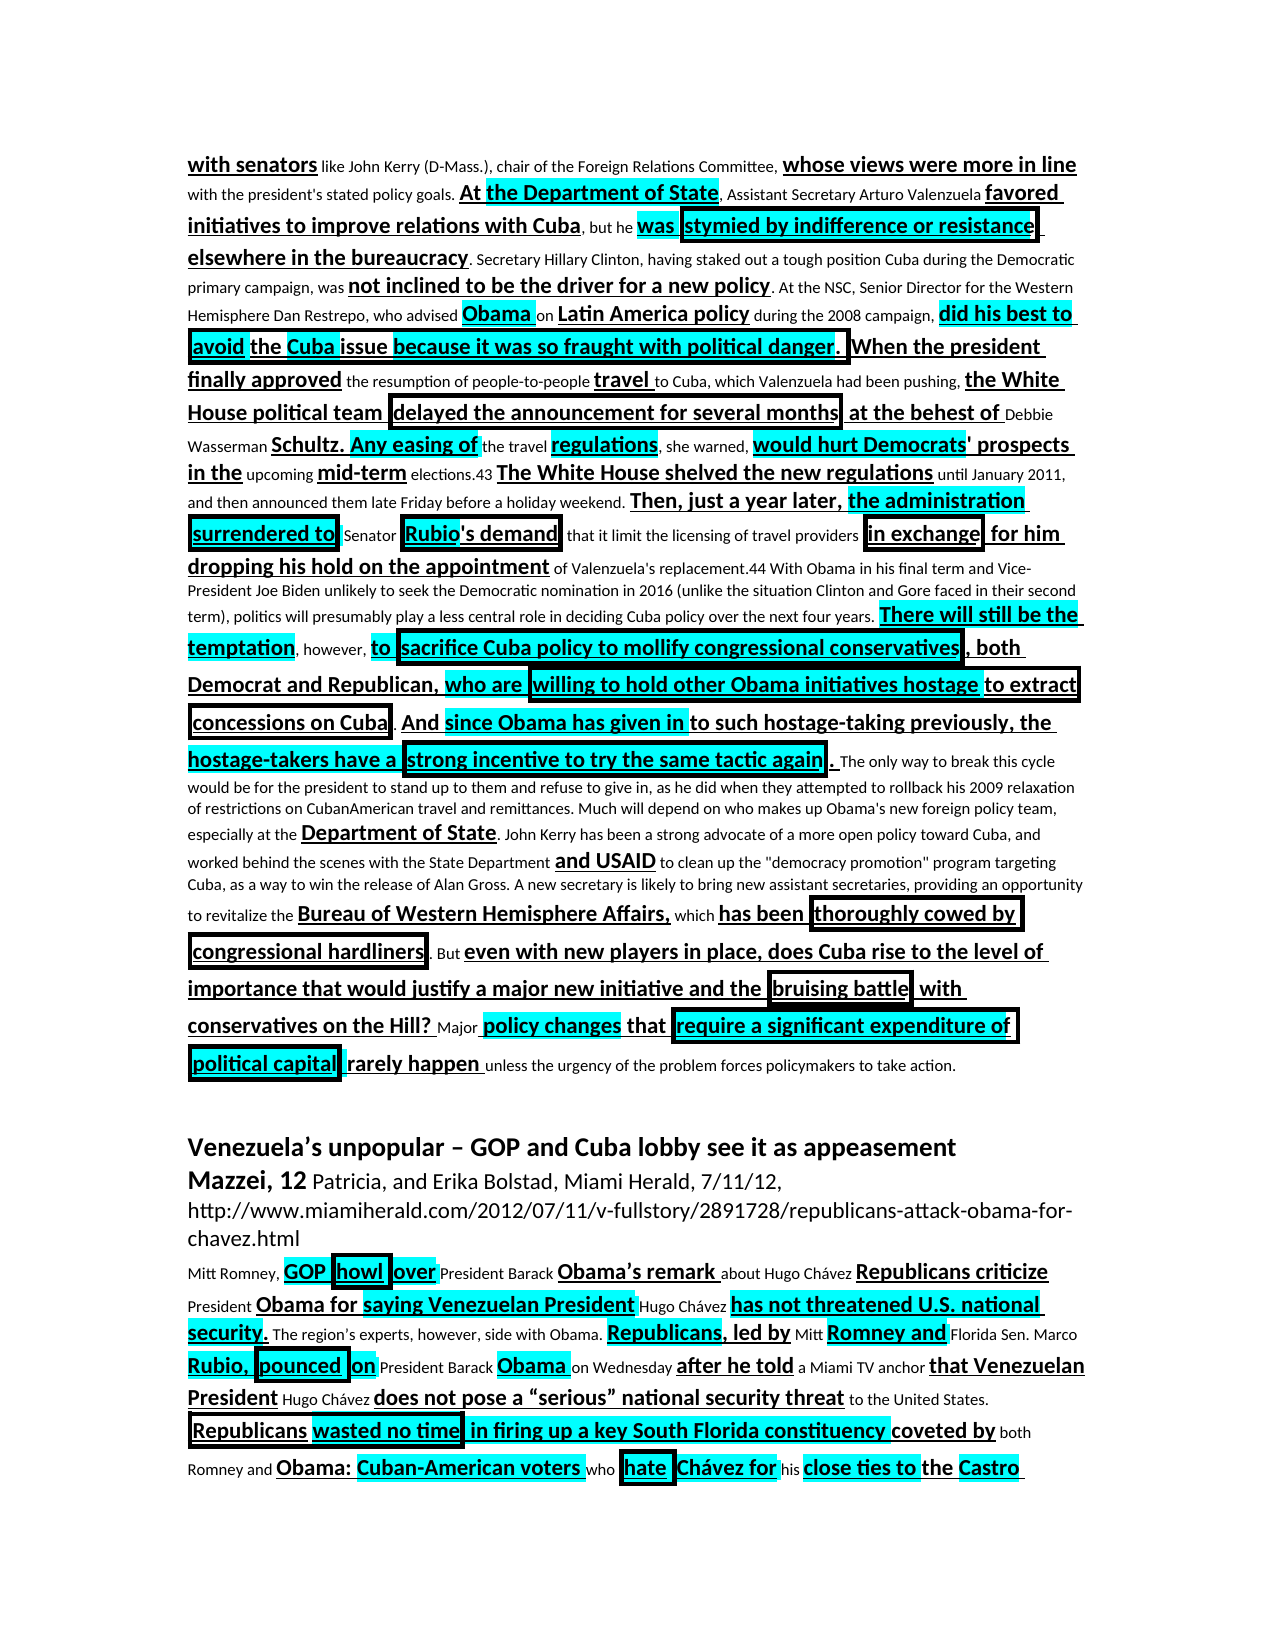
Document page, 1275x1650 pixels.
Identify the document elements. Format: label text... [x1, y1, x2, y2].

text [187, 150, 1087, 1082]
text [187, 1253, 1087, 1486]
text Mazzei, 12 Patricia, and Erika Bolstad, Miami Herald, 7/11/12, http://www.miamiherald.com/2012/07/11/v-fullstory/2891728/republicans-attack-obama-for-chavez.html [187, 1163, 1087, 1253]
subtitle Venezuela’s unpopular – GOP and Cuba lobby see it as appeasement [187, 1131, 1087, 1163]
